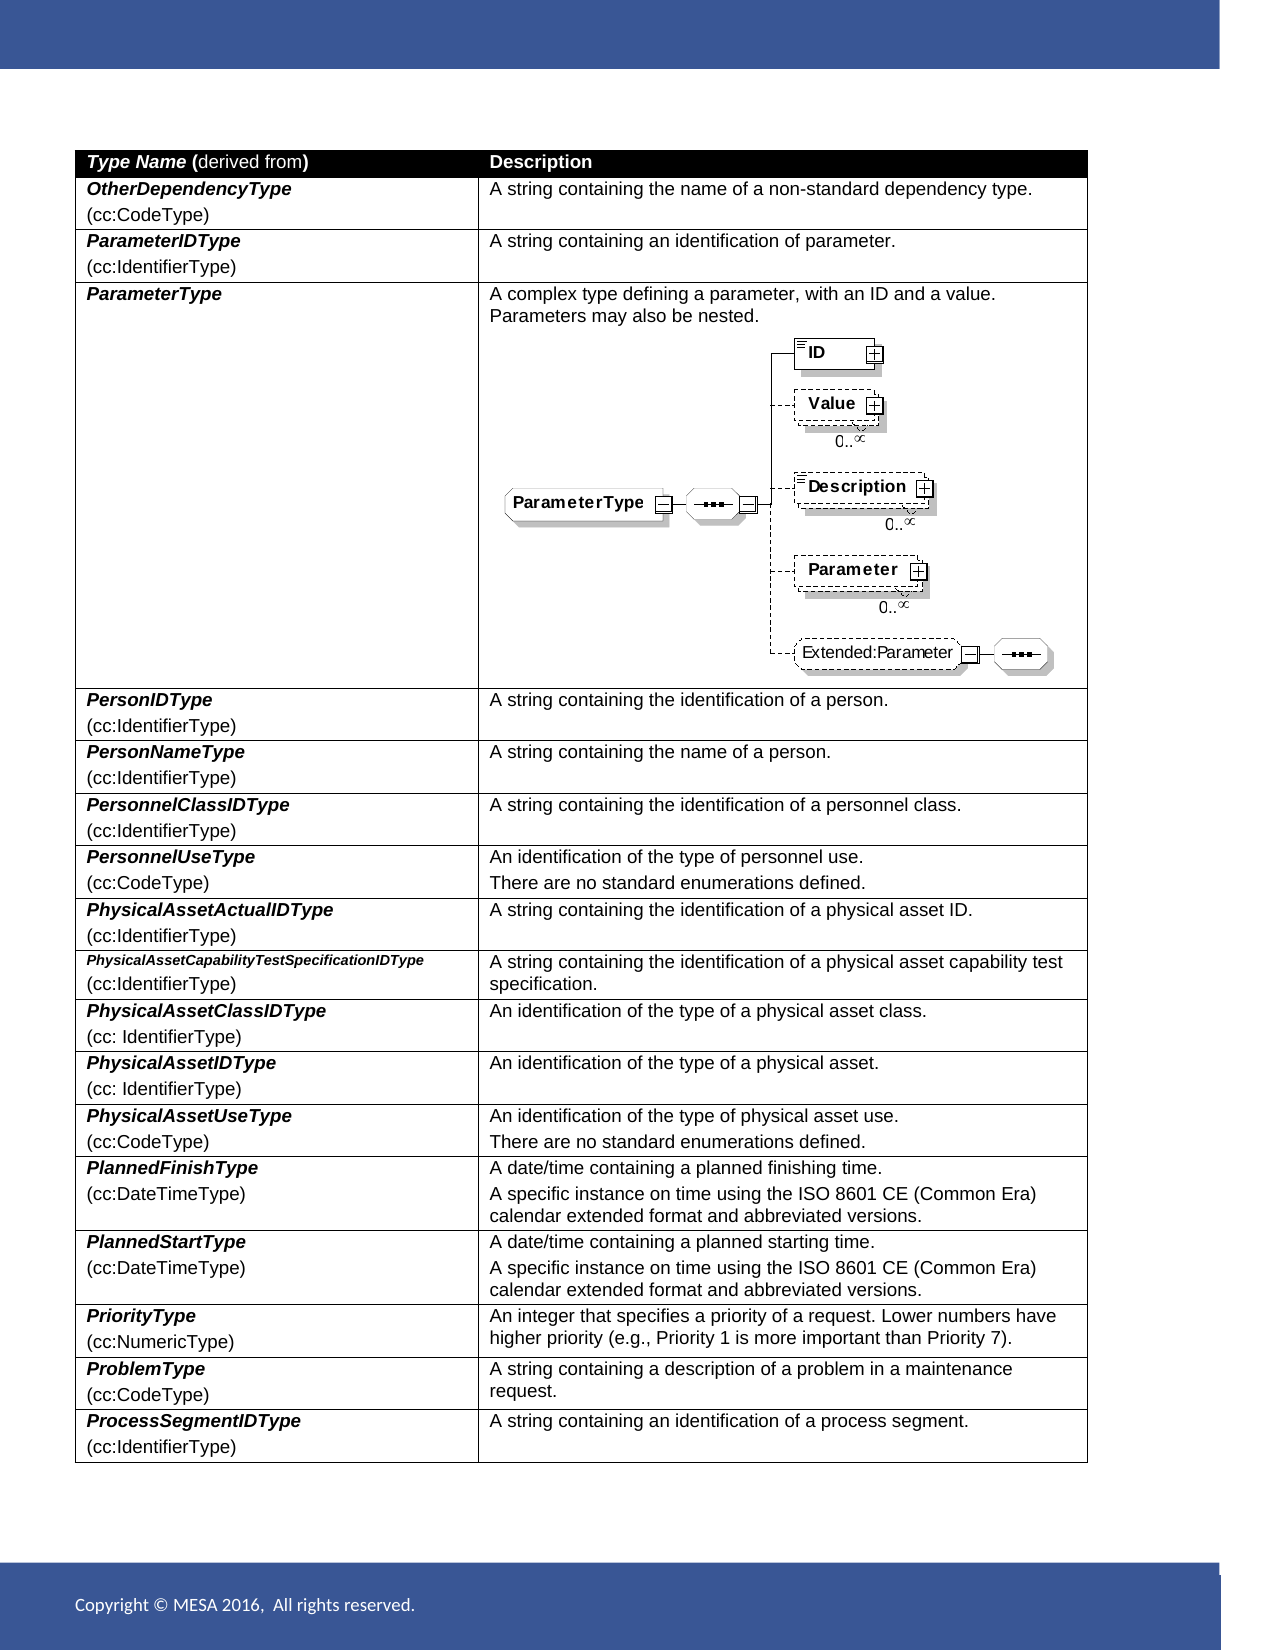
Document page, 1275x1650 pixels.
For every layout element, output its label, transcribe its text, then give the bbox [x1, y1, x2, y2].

table_cell ProblemType (cc:CodeType) [76, 1358, 478, 1409]
table_cell A string containing the identification of a physical asset ID. [479, 899, 1087, 950]
table_cell An identification of the type of personnel use. There are no standard enumerations defined. [479, 846, 1087, 898]
table_cell A string containing an identification of parameter. [479, 230, 1087, 282]
table_cell A string containing the identification of a person. [479, 689, 1087, 740]
table_cell ProcessSegmentIDType (cc:IdentifierType) [76, 1410, 478, 1462]
table_cell A string containing an identification of a process segment. [479, 1410, 1087, 1462]
table_cell PhysicalAssetCapabilityTestSpecificationIDType (cc:IdentifierType) [76, 951, 478, 999]
table_cell PhysicalAssetUseType (cc:CodeType) [76, 1105, 478, 1156]
table_cell A string containing a description of a problem in a maintenance request. [479, 1358, 1087, 1409]
table_cell ParameterIDType (cc:IdentifierType) [76, 230, 478, 282]
table_cell An identification of the type of physical asset use. There are no standard enumerations defined. [479, 1105, 1087, 1156]
table_cell PersonIDType (cc:IdentifierType) [76, 689, 478, 740]
table_cell An identification of the type of a physical asset. [479, 1052, 1087, 1104]
table_cell A string containing the name of a non-standard dependency type. [479, 178, 1087, 229]
table_cell OtherDependencyType (cc:CodeType) [76, 178, 478, 229]
table_header Description [479, 151, 1087, 177]
table_cell PersonnelUseType (cc:CodeType) [76, 846, 478, 898]
table_cell PlannedFinishType (cc:DateTimeType) [76, 1157, 478, 1230]
table_cell A string containing the identification of a personnel class. [479, 794, 1087, 845]
table_cell A string containing the identification of a physical asset capability test specification. [479, 951, 1087, 999]
table_cell PersonnelClassIDType (cc:IdentifierType) [76, 794, 478, 845]
table_cell PlannedStartType (cc:DateTimeType) [76, 1231, 478, 1304]
table_cell PriorityType (cc:NumericType) [76, 1305, 478, 1357]
table_cell ParameterType [76, 283, 478, 688]
table_cell A date/time containing a planned starting time. A specific instance on time using the ISO 8601 CE (Common Era) calendar extended format and abbreviated versions. [479, 1231, 1087, 1304]
table_header Type Name (derived from) [76, 151, 478, 177]
table_cell PhysicalAssetActualIDType (cc:IdentifierType) [76, 899, 478, 950]
table_cell A date/time containing a planned finishing time. A specific instance on time using the ISO 8601 CE (Common Era) calendar extended format and abbreviated versions. [479, 1157, 1087, 1230]
table_cell A complex type defining a parameter, with an ID and a value. Parameters may also be nested. [479, 283, 1087, 688]
table_cell PhysicalAssetIDType (cc: IdentifierType) [76, 1052, 478, 1104]
table_cell An integer that specifies a priority of a request. Lower numbers have higher priority (e.g., Priority 1 is more important than Priority 7). [479, 1305, 1087, 1357]
table_cell An identification of the type of a physical asset class. [479, 1000, 1087, 1051]
table_cell A string containing the name of a person. [479, 741, 1087, 793]
table_cell PersonNameType (cc:IdentifierType) [76, 741, 478, 793]
table_cell PhysicalAssetClassIDType (cc: IdentifierType) [76, 1000, 478, 1051]
